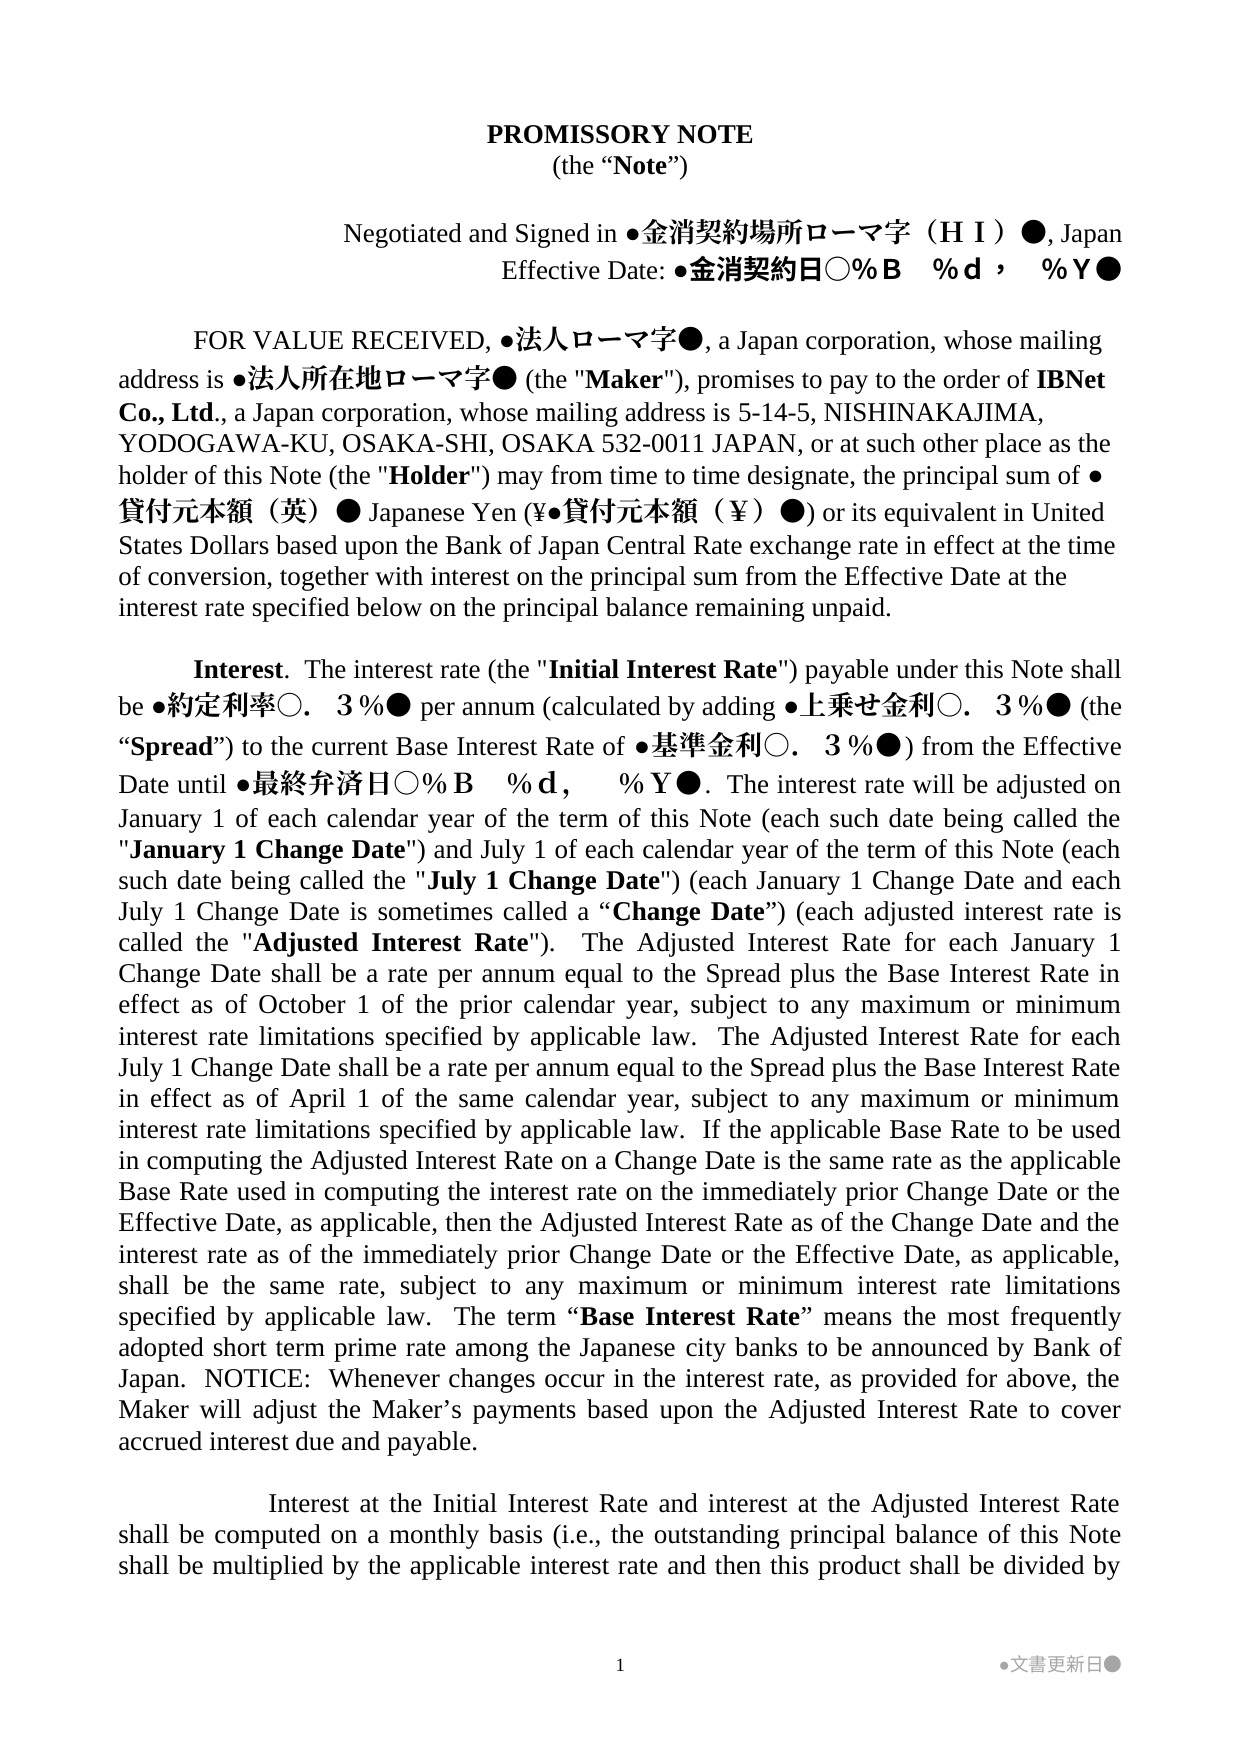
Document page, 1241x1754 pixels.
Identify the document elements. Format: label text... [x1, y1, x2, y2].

text (the “Note”) [118, 149, 1122, 180]
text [118, 1487, 1122, 1580]
text Negotiated and Signed in ●金消契約場所ローマ字（ＨＩ）●, Japan [118, 212, 1122, 251]
text FOR VALUE RECEIVED, ●法人ローマ字●, a Japan corporation, whose mailing address is ●法人所在地ローマ字● (the "Maker"), promises to pay to the order of IBNet Co., Ltd., a Japan corporation, whose mailing address is 5-14-5, NISHINAKAJIMA, YODOGAWA-KU, OSAKA-SHI, OSAKA 532-0011 JAPAN, or at such other place as the holder of this Note (the "Holder") may from time to time designate, the principal sum of ●貸付元本額（英）● Japanese Yen (¥●貸付元本額（￥）●) or its equivalent in United States Dollars based upon the Bank of Japan Central Rate exchange rate in effect at the time of conversion, together with interest on the principal sum from the Effective Date at the interest rate specified below on the principal balance remaining unpaid. [118, 318, 1122, 622]
text PROMISSORY NOTE [118, 118, 1122, 149]
text Effective Date: ●金消契約日○％Ｂ ％ｄ， ％Ｙ● [118, 251, 1122, 287]
text Interest. The interest rate (the "Initial Interest Rate") payable under this Note shall be ●約定利率○．３％● per annum (calculated by adding ●上乗せ金利○．３％● (the “Spread”) to the current Base Interest Rate of ●基準金利○．３％●) from the Effective Date until ●最終弁済日○％Ｂ ％ｄ， ％Ｙ●. The interest rate will be adjusted on January 1 of each calendar year of the term of this Note (each such date being called the "January 1 Change Date") and July 1 of each calendar year of the term of this Note (each such date being called the "July 1 Change Date") (each January 1 Change Date and each July 1 Change Date is sometimes called a “Change Date”) (each adjusted interest rate is called the "Adjusted Interest Rate"). The Adjusted Interest Rate for each January 1 Change Date shall be a rate per annum equal to the Spread plus the Base Interest Rate in effect as of October 1 of the prior calendar year, subject to any maximum or minimum interest rate limitations specified by applicable law. The Adjusted Interest Rate for each July 1 Change Date shall be a rate per annum equal to the Spread plus the Base Interest Rate in effect as of April 1 of the same calendar year, subject to any maximum or minimum interest rate limitations specified by applicable law. If the applicable Base Rate to be used in computing the Adjusted Interest Rate on a Change Date is the same rate as the applicable Base Rate used in computing the interest rate on the immediately prior Change Date or the Effective Date, as applicable, then the Adjusted Interest Rate as of the Change Date and the interest rate as of the immediately prior Change Date or the Effective Date, as applicable, shall be the same rate, subject to any maximum or minimum interest rate limitations specified by applicable law. The term “Base Interest Rate” means the most frequently adopted short term prime rate among the Japanese city banks to be announced by Bank of Japan. NOTICE: Whenever changes occur in the interest rate, as provided for above, the Maker will adjust the Maker’s payments based upon the Adjusted Interest Rate to cover accrued interest due and payable. [118, 653, 1122, 1456]
